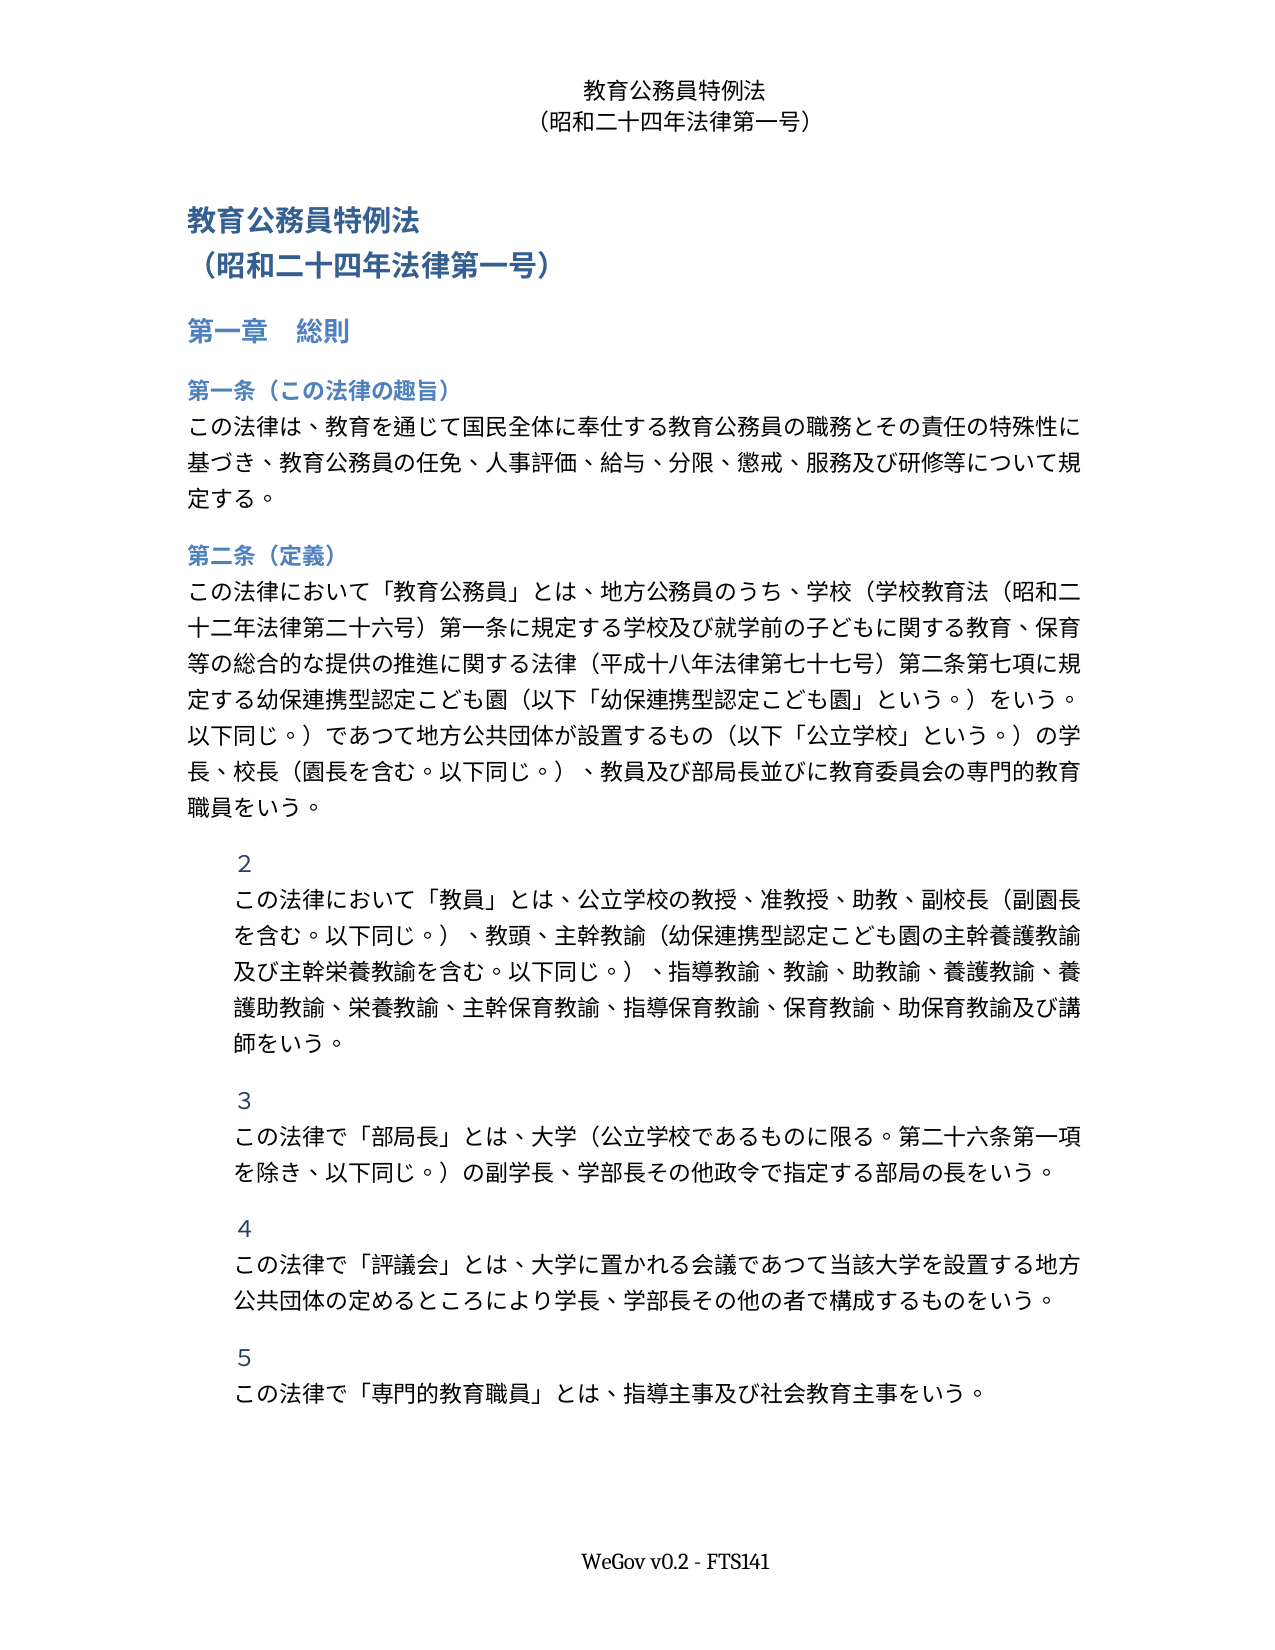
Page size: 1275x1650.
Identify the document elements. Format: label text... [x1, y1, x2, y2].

text この法律において「教員」とは、公立学校の教授、准教授、助教、副校長（副園長を含む。以下同じ。）、教頭、主幹教諭（幼保連携型認定こども園の主幹養護教諭及び主幹栄養教諭を含む。以下同じ。）、指導教諭、教諭、助教諭、養護教諭、養護助教諭、栄養教諭、主幹保育教諭、指導保育教諭、保育教諭、助保育教諭及び講師をいう。 [233, 884, 1087, 1059]
subtitle 第一章 総則 [187, 312, 1087, 349]
subtitle ３ [233, 1085, 1087, 1116]
text この法律において「教育公務員」とは、地方公務員のうち、学校（学校教育法（昭和二十二年法律第二十六号）第一条に規定する学校及び就学前の子どもに関する教育、保育等の総合的な提供の推進に関する法律（平成十八年法律第七十七号）第二条第七項に規定する幼保連携型認定こども園（以下「幼保連携型認定こども園」という。）をいう。以下同じ。）であつて地方公共団体が設置するもの（以下「公立学校」という。）の学長、校長（園長を含む。以下同じ。）、教員及び部局長並びに教育委員会の専門的教育職員をいう。 [187, 576, 1087, 823]
subtitle ５ [233, 1342, 1087, 1373]
subtitle ４ [233, 1213, 1087, 1244]
text この法律は、教育を通じて国民全体に奉仕する教育公務員の職務とその責任の特殊性に基づき、教育公務員の任免、人事評価、給与、分限、懲戒、服務及び研修等について規定する。 [187, 411, 1087, 514]
subtitle 第二条（定義） [187, 540, 1087, 571]
subtitle 第一条（この法律の趣旨） [187, 375, 1087, 407]
text この法律で「専門的教育職員」とは、指導主事及び社会教育主事をいう。 [233, 1378, 1087, 1409]
subtitle ２ [233, 848, 1087, 879]
text この法律で「部局長」とは、大学（公立学校であるものに限る。第二十六条第一項を除き、以下同じ。）の副学長、学部長その他政令で指定する部局の長をいう。 [233, 1121, 1087, 1188]
text この法律で「評議会」とは、大学に置かれる会議であつて当該大学を設置する地方公共団体の定めるところにより学長、学部長その他の者で構成するものをいう。 [233, 1249, 1087, 1316]
subtitle 教育公務員特例法 （昭和二十四年法律第一号） [187, 200, 1087, 285]
